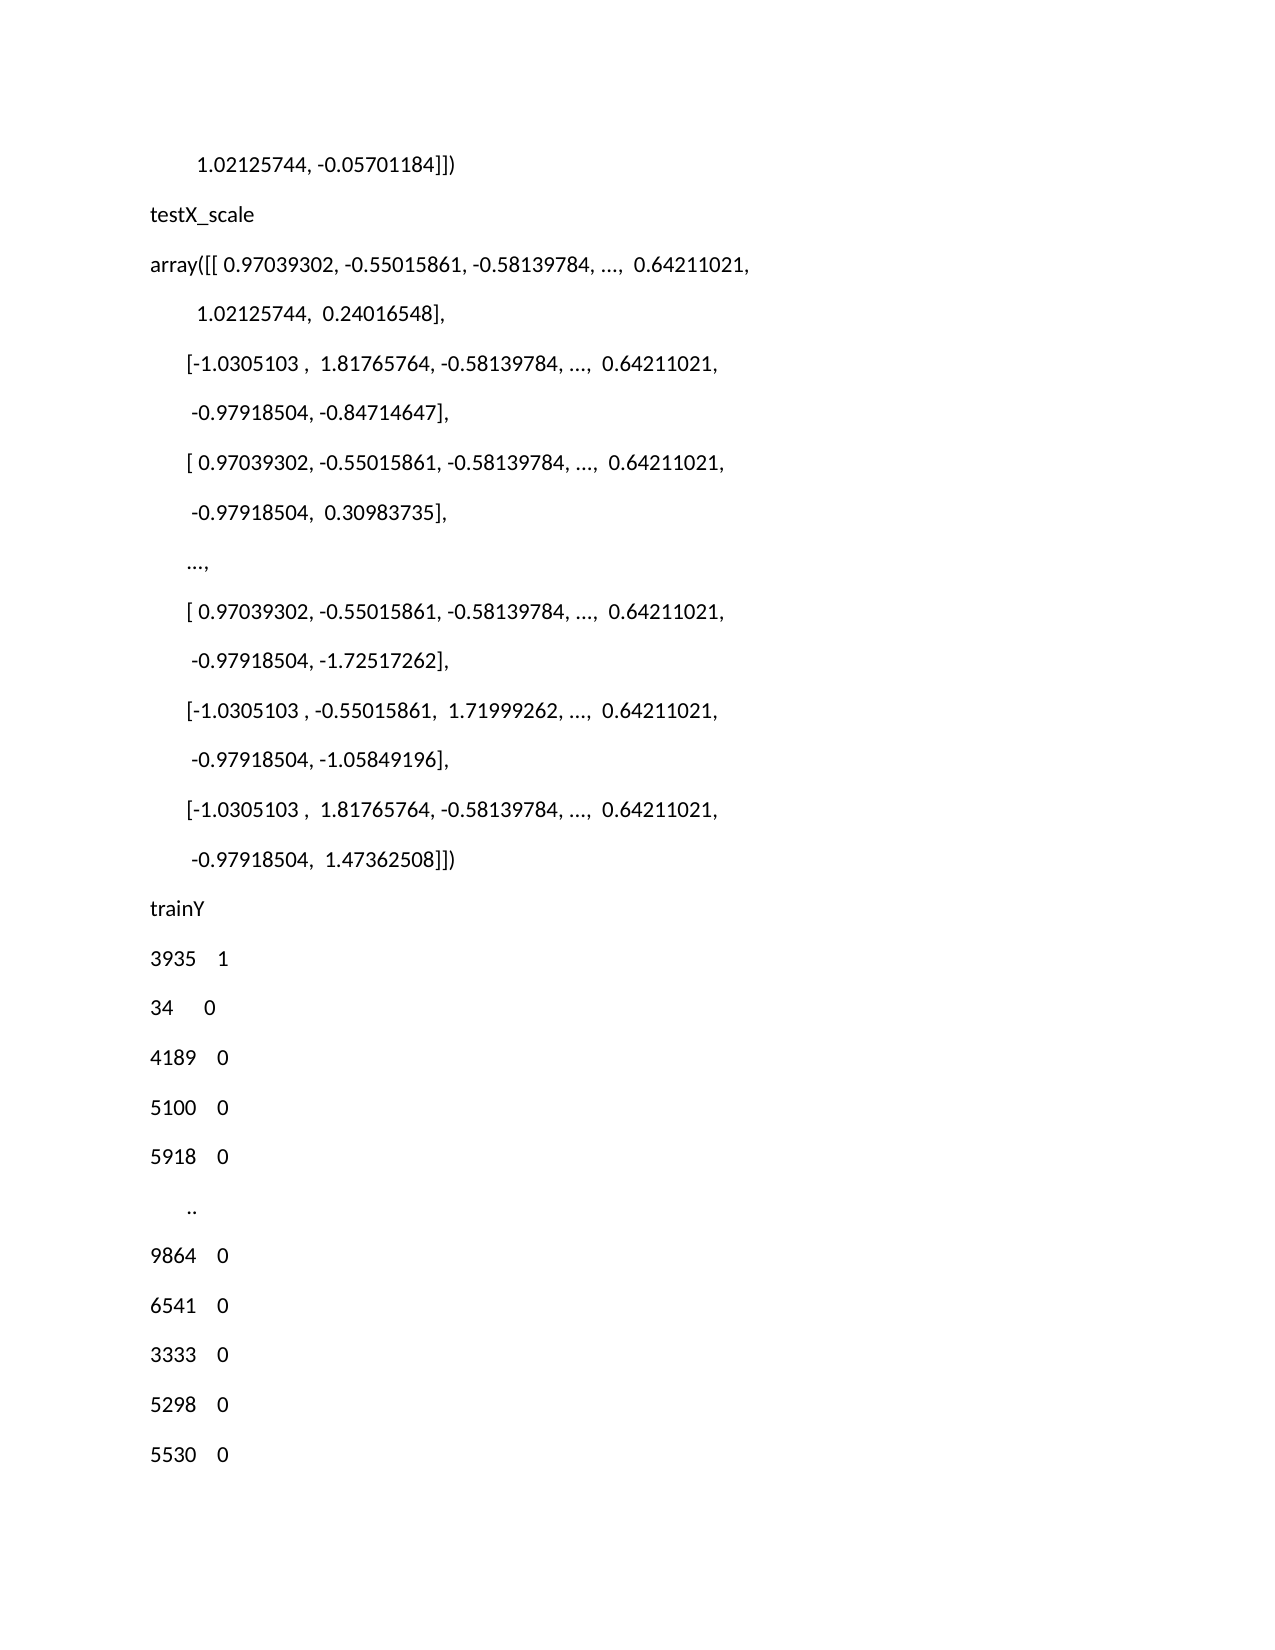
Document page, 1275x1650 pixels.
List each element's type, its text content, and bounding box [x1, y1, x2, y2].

text ..., [150, 547, 1125, 575]
text 4189 0 [150, 1042, 1125, 1071]
text trainY [150, 894, 1125, 922]
text .. [150, 1191, 1125, 1220]
text -0.97918504, 1.47362508]]) [150, 844, 1125, 873]
text -0.97918504, -1.05849196], [150, 745, 1125, 774]
text 6541 0 [150, 1290, 1125, 1319]
text 5298 0 [150, 1389, 1125, 1418]
text 5918 0 [150, 1142, 1125, 1170]
text 1.02125744, -0.05701184]]) [150, 150, 1125, 179]
text [ 0.97039302, -0.55015861, -0.58139784, ..., 0.64211021, [150, 596, 1125, 625]
text 3333 0 [150, 1340, 1125, 1369]
text 5100 0 [150, 1092, 1125, 1121]
text 9864 0 [150, 1241, 1125, 1269]
text 1.02125744, 0.24016548], [150, 299, 1125, 327]
text 3935 1 [150, 943, 1125, 972]
text [-1.0305103 , 1.81765764, -0.58139784, ..., 0.64211021, [150, 348, 1125, 377]
text -0.97918504, 0.30983735], [150, 497, 1125, 526]
text testX_scale [150, 199, 1125, 228]
text [ 0.97039302, -0.55015861, -0.58139784, ..., 0.64211021, [150, 447, 1125, 476]
text [-1.0305103 , -0.55015861, 1.71999262, ..., 0.64211021, [150, 695, 1125, 724]
text [-1.0305103 , 1.81765764, -0.58139784, ..., 0.64211021, [150, 794, 1125, 823]
text -0.97918504, -1.72517262], [150, 646, 1125, 674]
text 5530 0 [150, 1439, 1125, 1468]
text 34 0 [150, 993, 1125, 1022]
text array([[ 0.97039302, -0.55015861, -0.58139784, ..., 0.64211021, [150, 249, 1125, 278]
text -0.97918504, -0.84714647], [150, 398, 1125, 427]
